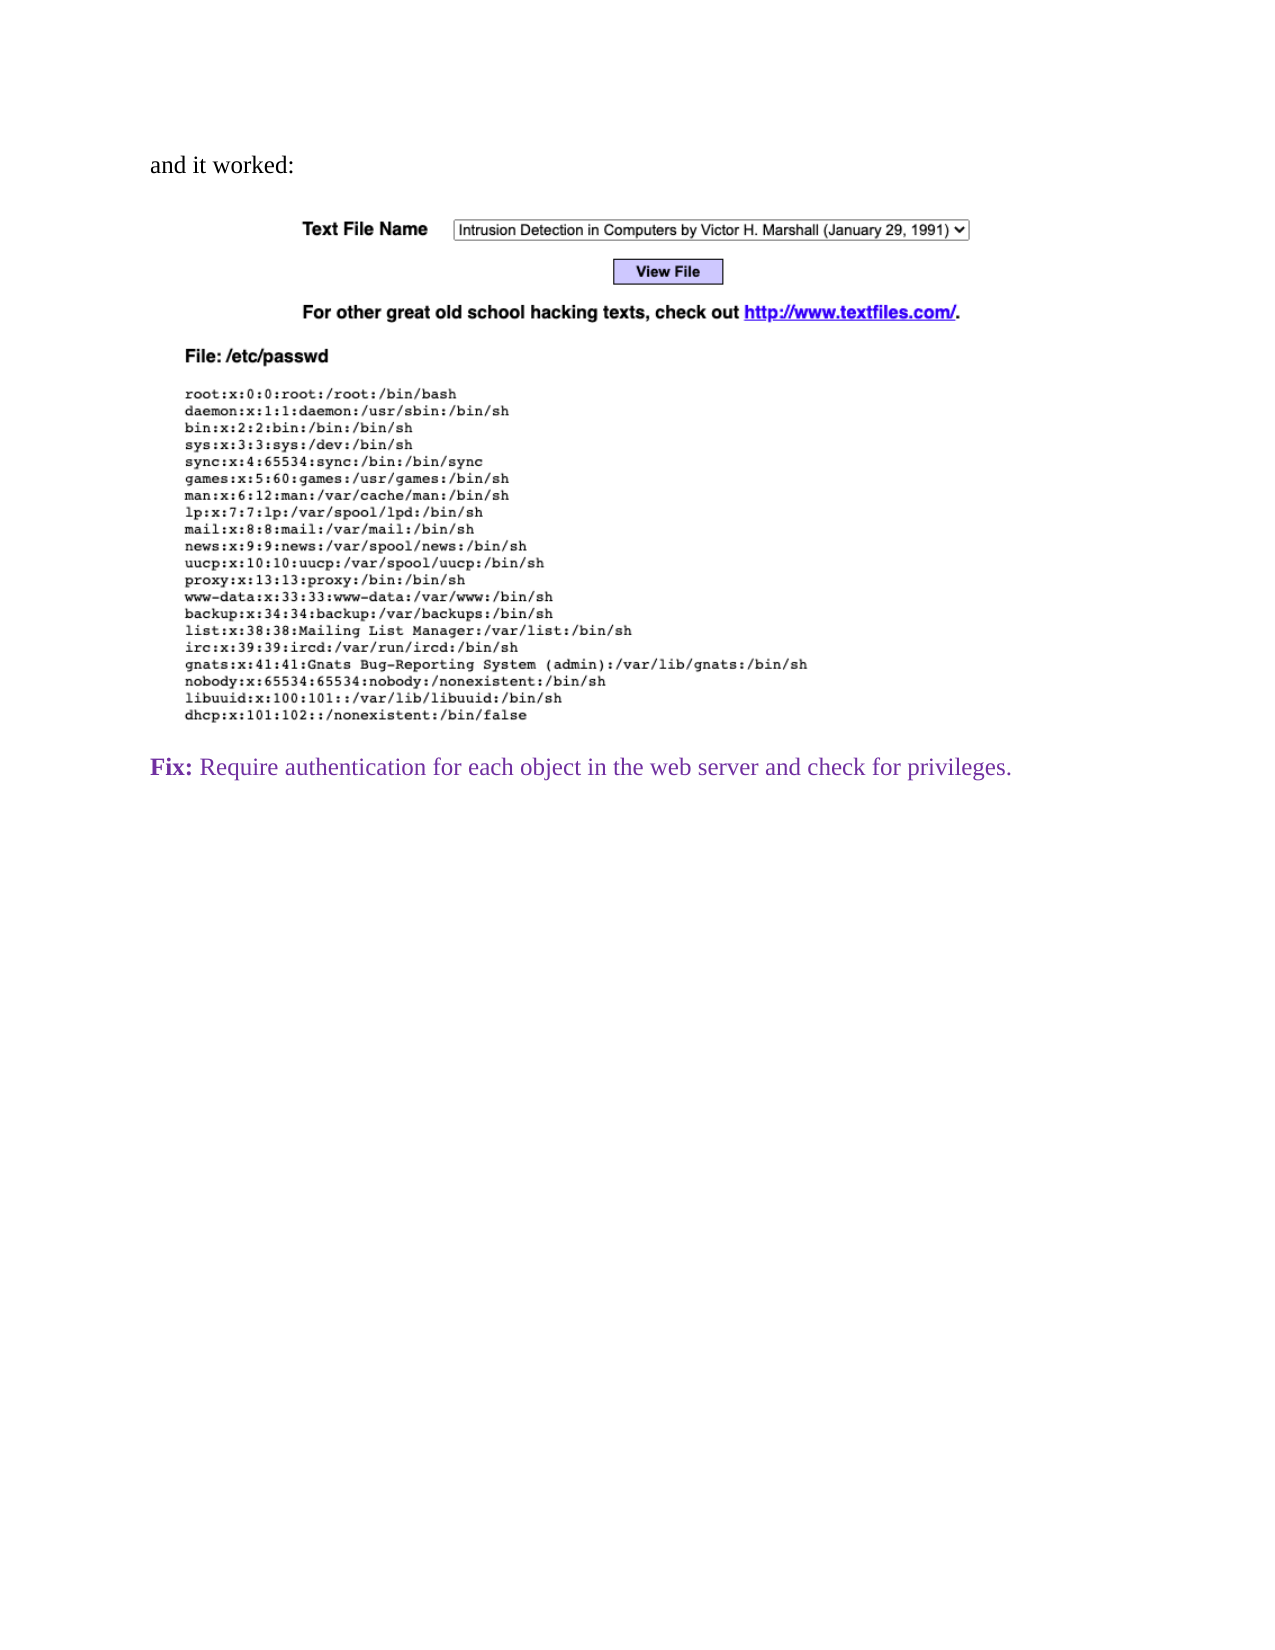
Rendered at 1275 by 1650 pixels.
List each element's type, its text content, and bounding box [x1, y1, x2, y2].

text Fix: Require authentication for each object in the web server and check for privileges. [150, 752, 1125, 781]
text and it worked: [150, 150, 1125, 179]
picture [150, 207, 1125, 724]
